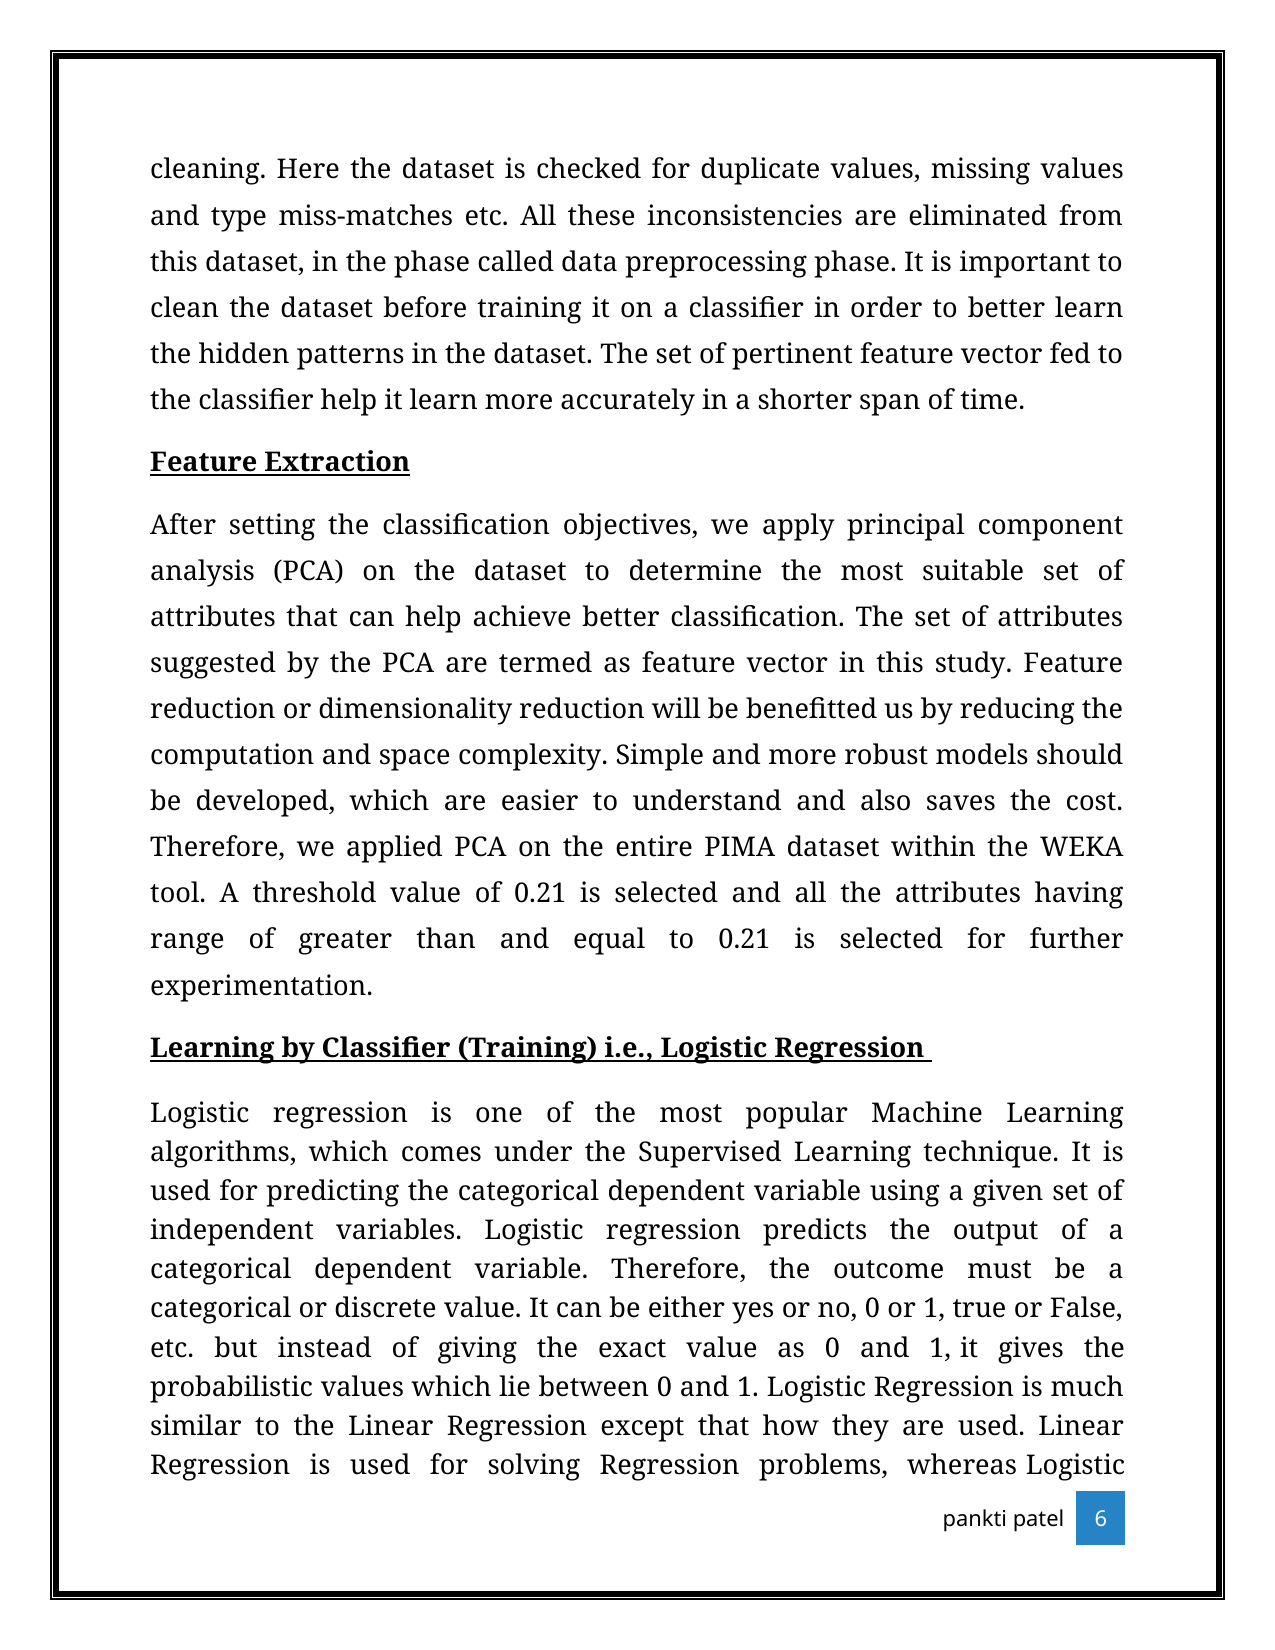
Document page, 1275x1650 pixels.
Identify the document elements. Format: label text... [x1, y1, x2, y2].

text After setting the classification objectives, we apply principal component analysis (PCA) on the dataset to determine the most suitable set of attributes that can help achieve better classification. The set of attributes suggested by the PCA are termed as feature vector in this study. Feature reduction or dimensionality reduction will be benefitted us by reducing the computation and space complexity. Simple and more robust models should be developed, which are easier to understand and also saves the cost. Therefore, we applied PCA on the entire PIMA dataset within the WEKA tool. A threshold value of 0.21 is selected and all the attributes having range of greater than and equal to 0.21 is selected for further experimentation. [150, 506, 1125, 1003]
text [150, 150, 1125, 417]
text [150, 1091, 1125, 1482]
text Learning by Classifier (Training) i.e., Logistic Regression [150, 1029, 1125, 1066]
text Feature Extraction [150, 443, 1125, 480]
